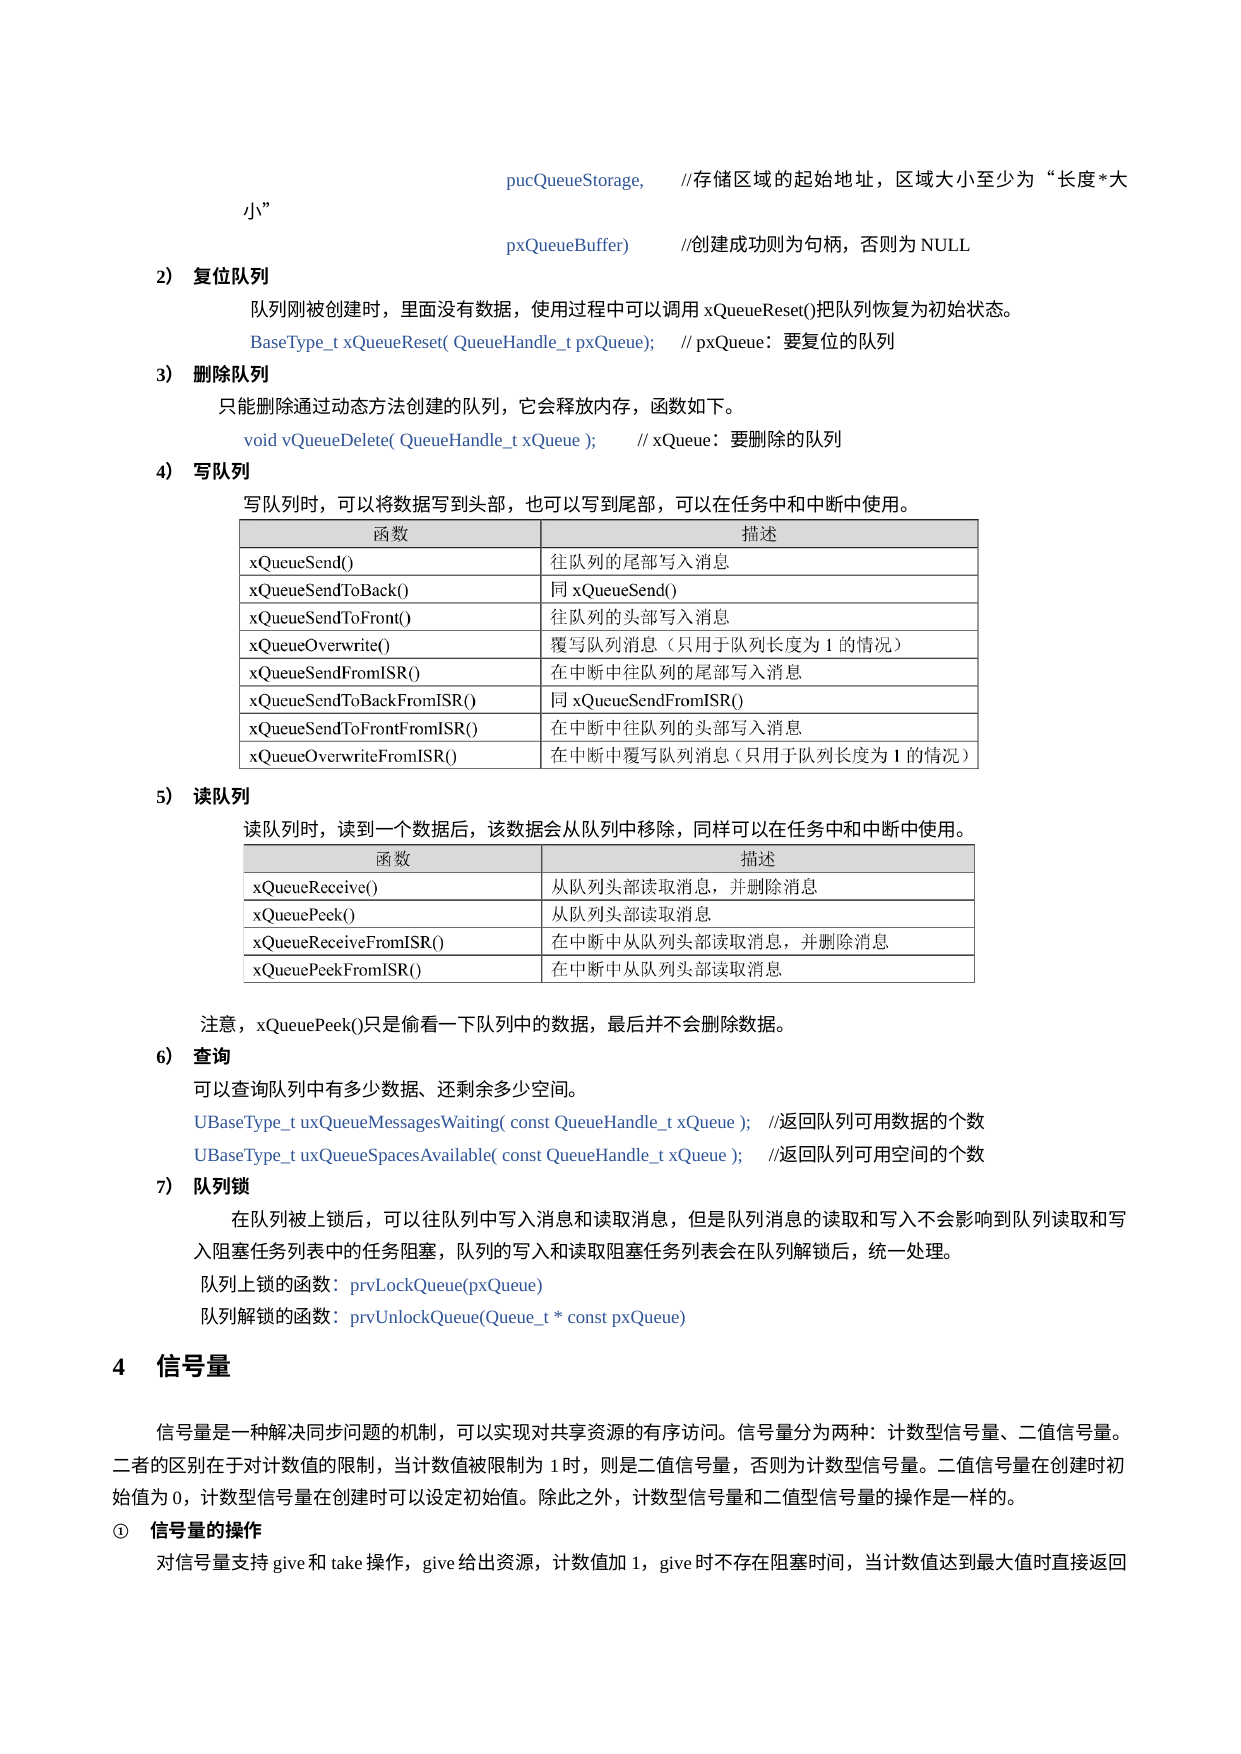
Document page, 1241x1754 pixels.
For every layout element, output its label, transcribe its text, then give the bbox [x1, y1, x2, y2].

text UBaseType_t uxQueueMessagesWaiting( const QueueHandle_t xQueue ); //返回队列可用数据的个数 [194, 1104, 1128, 1137]
list 只能删除通过动态方法创建的队列，它会释放内存，函数如下。 [200, 389, 1128, 422]
text UBaseType_t uxQueueSpacesAvailable( const QueueHandle_t xQueue ); //返回队列可用空间的个数 [194, 1137, 1128, 1169]
list 队列刚被创建时，里面没有数据，使用过程中可以调用xQueueReset()把队列恢复为初始状态。 [194, 292, 1128, 324]
picture [237, 519, 980, 771]
list 队列锁 [156, 1169, 1128, 1202]
list 复位队列 [156, 259, 1128, 292]
picture [243, 844, 975, 985]
list pxQueueBuffer) //创建成功则为句柄，否则为NULL [244, 227, 1128, 259]
list 读队列 [156, 779, 1128, 812]
text 二者的区别在于对计数值的限制，当计数值被限制为1时，则是二值信号量，否则为计数型信号量。二值信号量在创建时初始值为0，计数型信号量在创建时可以设定初始值。除此之外，计数型信号量和二值型信号量的操作是一样的。 [112, 1448, 1128, 1513]
text 队列解锁的函数：prvUnlockQueue(Queue_t * const pxQueue) [112, 1299, 1128, 1332]
subtitle 4 信号量 [112, 1332, 1128, 1397]
list void vQueueDelete( QueueHandle_t xQueue ); // xQueue：要删除的队列 [200, 422, 1128, 454]
list 在队列被上锁后，可以往队列中写入消息和读取消息，但是队列消息的读取和写入不会影响到队列读取和写入阻塞任务列表中的任务阻塞，队列的写入和读取阻塞任务列表会在队列解锁后，统一处理。 [194, 1202, 1128, 1267]
list 查询 [156, 1039, 1128, 1072]
text 注意，xQueuePeek()只是偷看一下队列中的数据，最后并不会删除数据。 [112, 1007, 1128, 1039]
list 读队列时，读到一个数据后，该数据会从队列中移除，同样可以在任务中和中断中使用。 [244, 812, 1128, 844]
text 队列上锁的函数：prvLockQueue(pxQueue) [112, 1267, 1128, 1299]
text 信号量是一种解决同步问题的机制，可以实现对共享资源的有序访问。信号量分为两种：计数型信号量、二值信号量。 [112, 1415, 1128, 1448]
list 写队列 [156, 454, 1128, 487]
list 写队列时，可以将数据写到头部，也可以写到尾部，可以在任务中和中断中使用。 [244, 487, 1128, 519]
list pucQueueStorage, //存储区域的起始地址，区域大小至少为“长度*大小” [244, 162, 1128, 227]
list 信号量的操作 [112, 1513, 1128, 1545]
list 删除队列 [156, 357, 1128, 389]
text 可以查询队列中有多少数据、还剩余多少空间。 [194, 1072, 1128, 1104]
list BaseType_t xQueueReset( QueueHandle_t pxQueue); // pxQueue：要复位的队列 [194, 324, 1128, 357]
